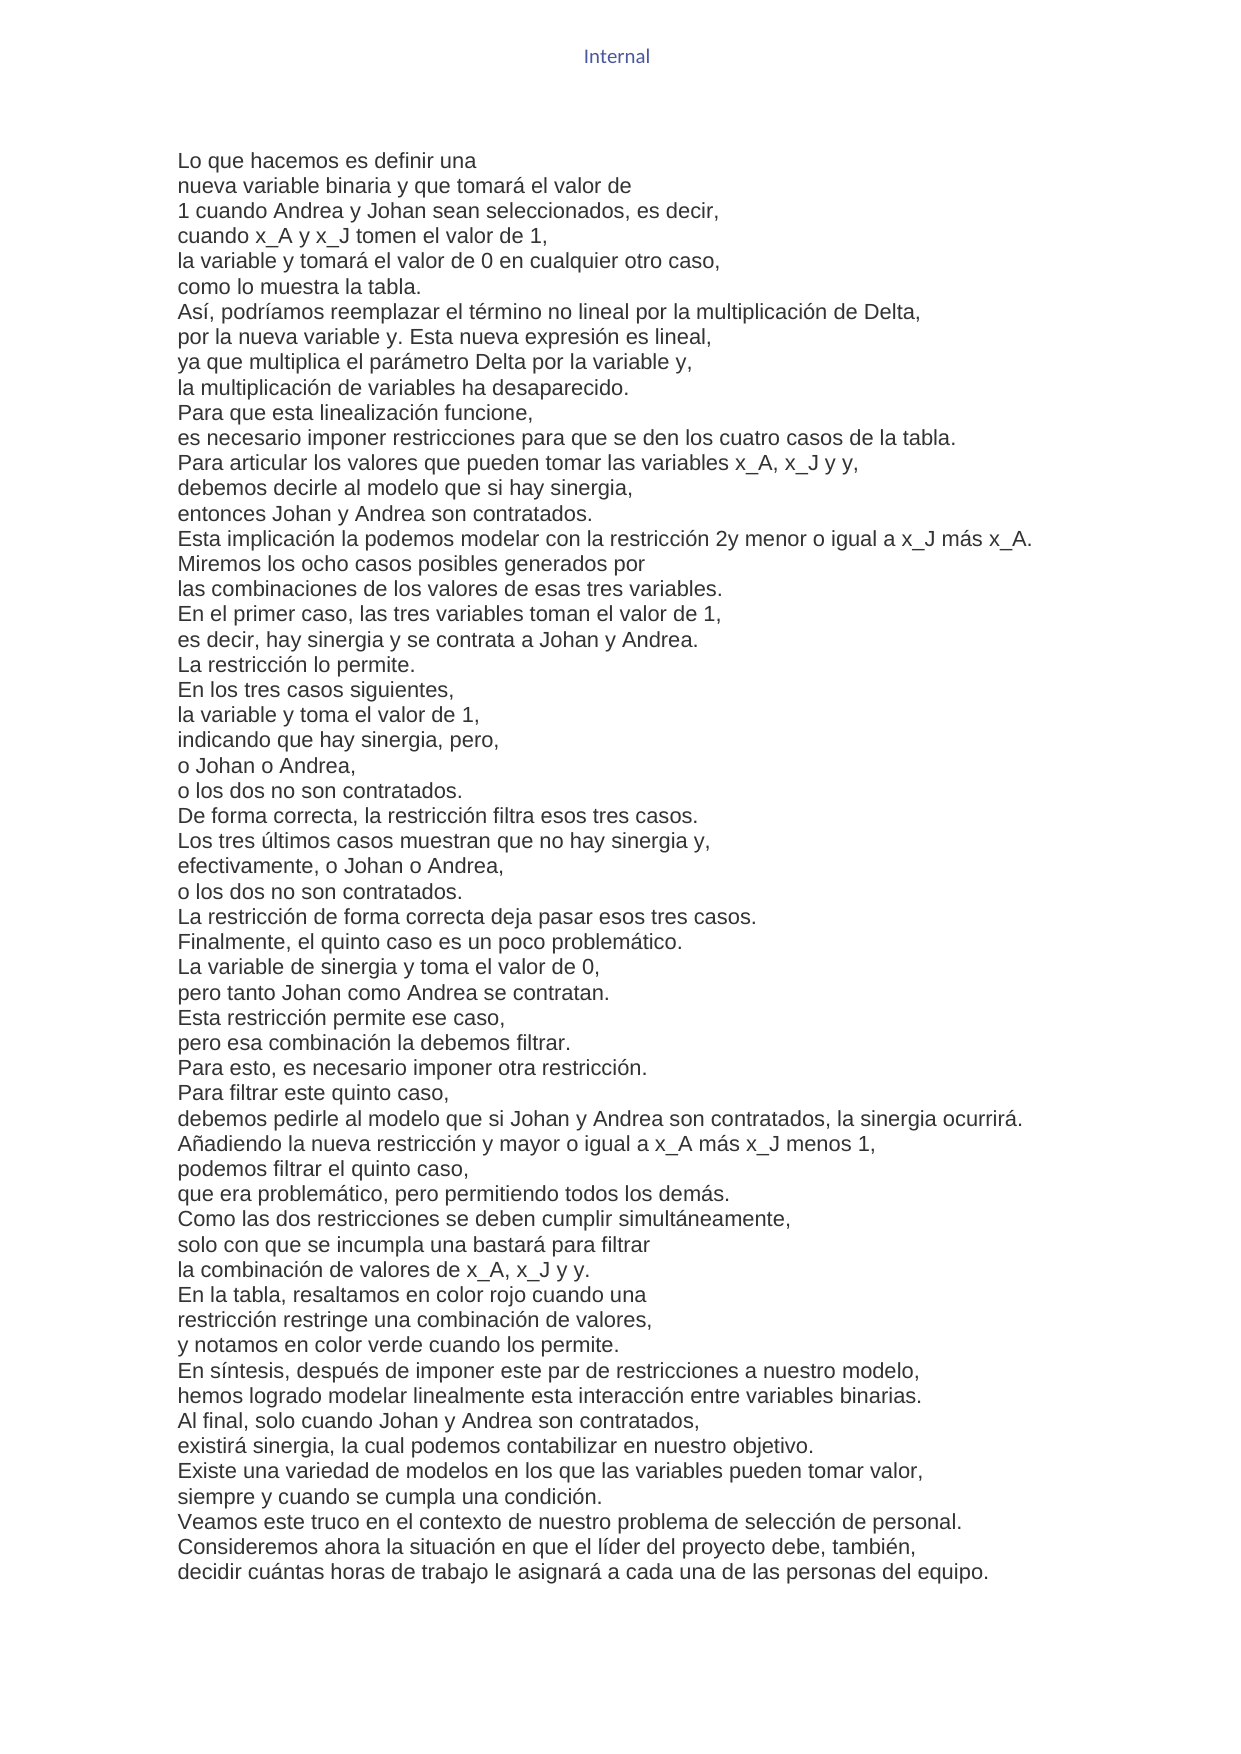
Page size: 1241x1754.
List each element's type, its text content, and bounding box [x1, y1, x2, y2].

text Como las dos restricciones se deben cumplir simultáneamente, [177, 1206, 1063, 1232]
text La restricción de forma correcta deja pasar esos tres casos. [177, 904, 1063, 929]
text Al final, solo cuando Johan y Andrea son contratados, [177, 1408, 1063, 1433]
text existirá sinergia, la cual podemos contabilizar en nuestro objetivo. [177, 1433, 1063, 1458]
text o Johan o Andrea, [177, 753, 1063, 778]
text y notamos en color verde cuando los permite. [177, 1332, 1063, 1358]
text hemos logrado modelar linealmente esta interacción entre variables binarias. [177, 1383, 1063, 1408]
text Veamos este truco en el contexto de nuestro problema de selección de personal. [177, 1509, 1063, 1534]
text La restricción lo permite. [177, 652, 1063, 677]
text por la nueva variable y. Esta nueva expresión es lineal, [177, 324, 1063, 349]
text cuando x_A y x_J tomen el valor de 1, [177, 223, 1063, 248]
text Para filtrar este quinto caso, [177, 1080, 1063, 1106]
text Añadiendo la nueva restricción y mayor o igual a x_A más x_J menos 1, [177, 1131, 1063, 1156]
text La variable de sinergia y toma el valor de 0, [177, 954, 1063, 979]
text 1 cuando Andrea y Johan sean seleccionados, es decir, [177, 198, 1063, 223]
text solo con que se incumpla una bastará para filtrar [177, 1232, 1063, 1257]
text entonces Johan y Andrea son contratados. [177, 501, 1063, 526]
text o los dos no son contratados. [177, 879, 1063, 904]
text como lo muestra la tabla. [177, 274, 1063, 299]
text Miremos los ocho casos posibles generados por [177, 551, 1063, 576]
text Existe una variedad de modelos en los que las variables pueden tomar valor, [177, 1458, 1063, 1484]
text podemos filtrar el quinto caso, [177, 1156, 1063, 1181]
text Así, podríamos reemplazar el término no lineal por la multiplicación de Delta, [177, 299, 1063, 324]
text Para esto, es necesario imponer otra restricción. [177, 1055, 1063, 1080]
text En síntesis, después de imponer este par de restricciones a nuestro modelo, [177, 1358, 1063, 1383]
text De forma correcta, la restricción filtra esos tres casos. [177, 803, 1063, 828]
text ya que multiplica el parámetro Delta por la variable y, [177, 349, 1063, 374]
text nueva variable binaria y que tomará el valor de [177, 173, 1063, 198]
text Para que esta linealización funcione, [177, 400, 1063, 425]
text Lo que hacemos es definir una [177, 148, 1063, 173]
text Finalmente, el quinto caso es un poco problemático. [177, 929, 1063, 954]
text la variable y toma el valor de 1, [177, 702, 1063, 727]
text la variable y tomará el valor de 0 en cualquier otro caso, [177, 248, 1063, 274]
text Para articular los valores que pueden tomar las variables x_A, x_J y y, [177, 450, 1063, 475]
text debemos pedirle al modelo que si Johan y Andrea son contratados, la sinergia ocurrirá. [177, 1106, 1063, 1131]
text En el primer caso, las tres variables toman el valor de 1, [177, 601, 1063, 627]
text es necesario imponer restricciones para que se den los cuatro casos de la tabla. [177, 425, 1063, 450]
text siempre y cuando se cumpla una condición. [177, 1484, 1063, 1509]
text pero tanto Johan como Andrea se contratan. [177, 979, 1063, 1005]
text indicando que hay sinergia, pero, [177, 727, 1063, 753]
text las combinaciones de los valores de esas tres variables. [177, 576, 1063, 601]
text Esta restricción permite ese caso, [177, 1005, 1063, 1030]
text es decir, hay sinergia y se contrata a Johan y Andrea. [177, 627, 1063, 652]
text que era problemático, pero permitiendo todos los demás. [177, 1181, 1063, 1206]
text decidir cuántas horas de trabajo le asignará a cada una de las personas del equipo. [177, 1559, 1063, 1584]
text o los dos no son contratados. [177, 778, 1063, 803]
text Los tres últimos casos muestran que no hay sinergia y, [177, 828, 1063, 853]
text Esta implicación la podemos modelar con la restricción 2y menor o igual a x_J más x_A. [177, 526, 1063, 551]
text pero esa combinación la debemos filtrar. [177, 1030, 1063, 1055]
text debemos decirle al modelo que si hay sinergia, [177, 475, 1063, 501]
text restricción restringe una combinación de valores, [177, 1307, 1063, 1332]
text En la tabla, resaltamos en color rojo cuando una [177, 1282, 1063, 1307]
text Consideremos ahora la situación en que el líder del proyecto debe, también, [177, 1534, 1063, 1559]
text efectivamente, o Johan o Andrea, [177, 853, 1063, 879]
text la multiplicación de variables ha desaparecido. [177, 374, 1063, 400]
text la combinación de valores de x_A, x_J y y. [177, 1257, 1063, 1282]
text En los tres casos siguientes, [177, 677, 1063, 702]
